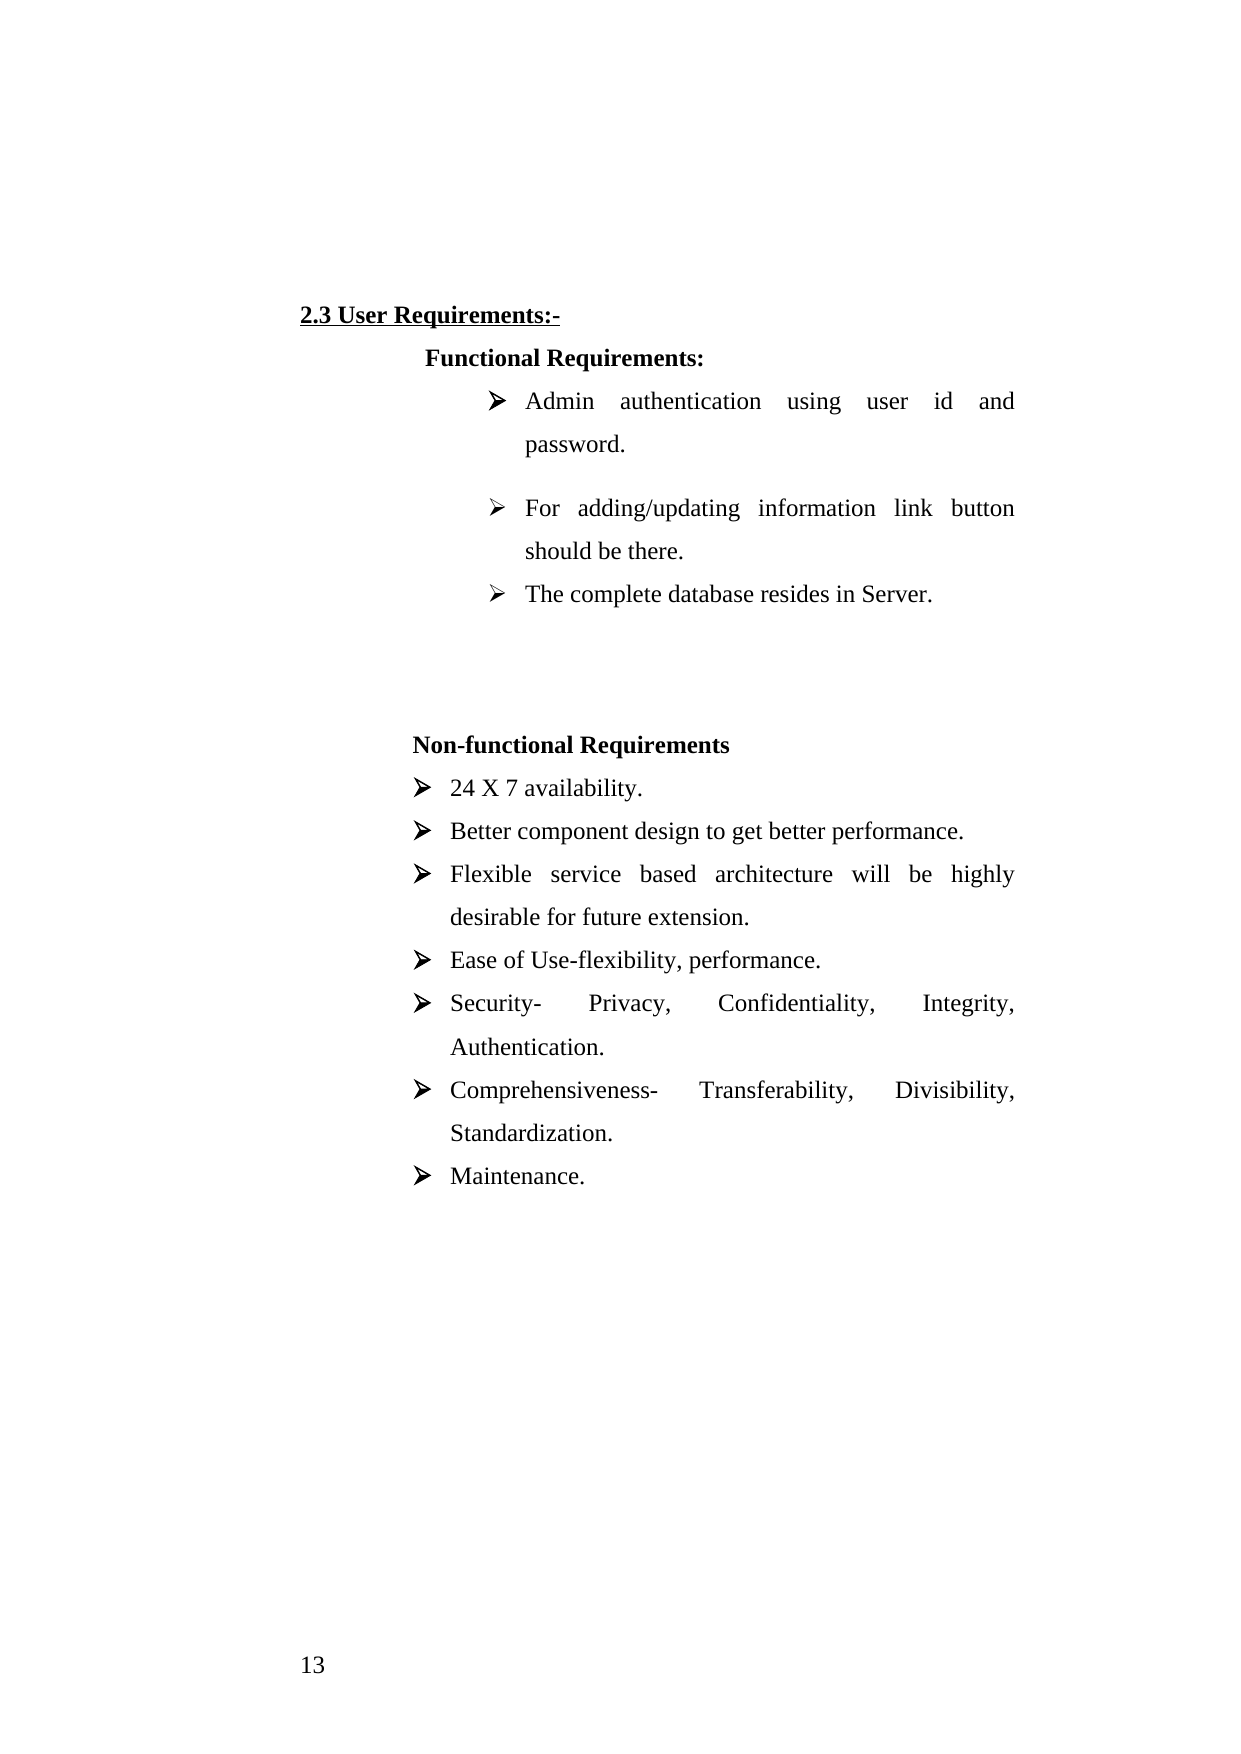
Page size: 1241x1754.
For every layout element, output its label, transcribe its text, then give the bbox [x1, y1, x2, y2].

list The complete database resides in Server. [487, 579, 1015, 608]
text 2.3 User Requirements:- [300, 300, 1015, 329]
list Security- Privacy, Confidentiality, Integrity, Authentication. [412, 988, 1015, 1060]
text Non-functional Requirements [300, 730, 1015, 758]
list Comprehensiveness- Transferability, Divisibility, Standardization. [412, 1075, 1015, 1147]
list Better component design to get better performance. [412, 816, 1015, 845]
list 24 X 7 availability. [412, 773, 1015, 802]
text Functional Requirements: [300, 343, 1015, 372]
list Ease of Use-flexibility, performance. [412, 945, 1015, 974]
list For adding/updating information link button should be there. [487, 493, 1015, 565]
list Admin authentication using user id and password. [487, 386, 1015, 458]
list Flexible service based architecture will be highly desirable for future extension. [412, 859, 1015, 931]
list Maintenance. [412, 1161, 1015, 1190]
